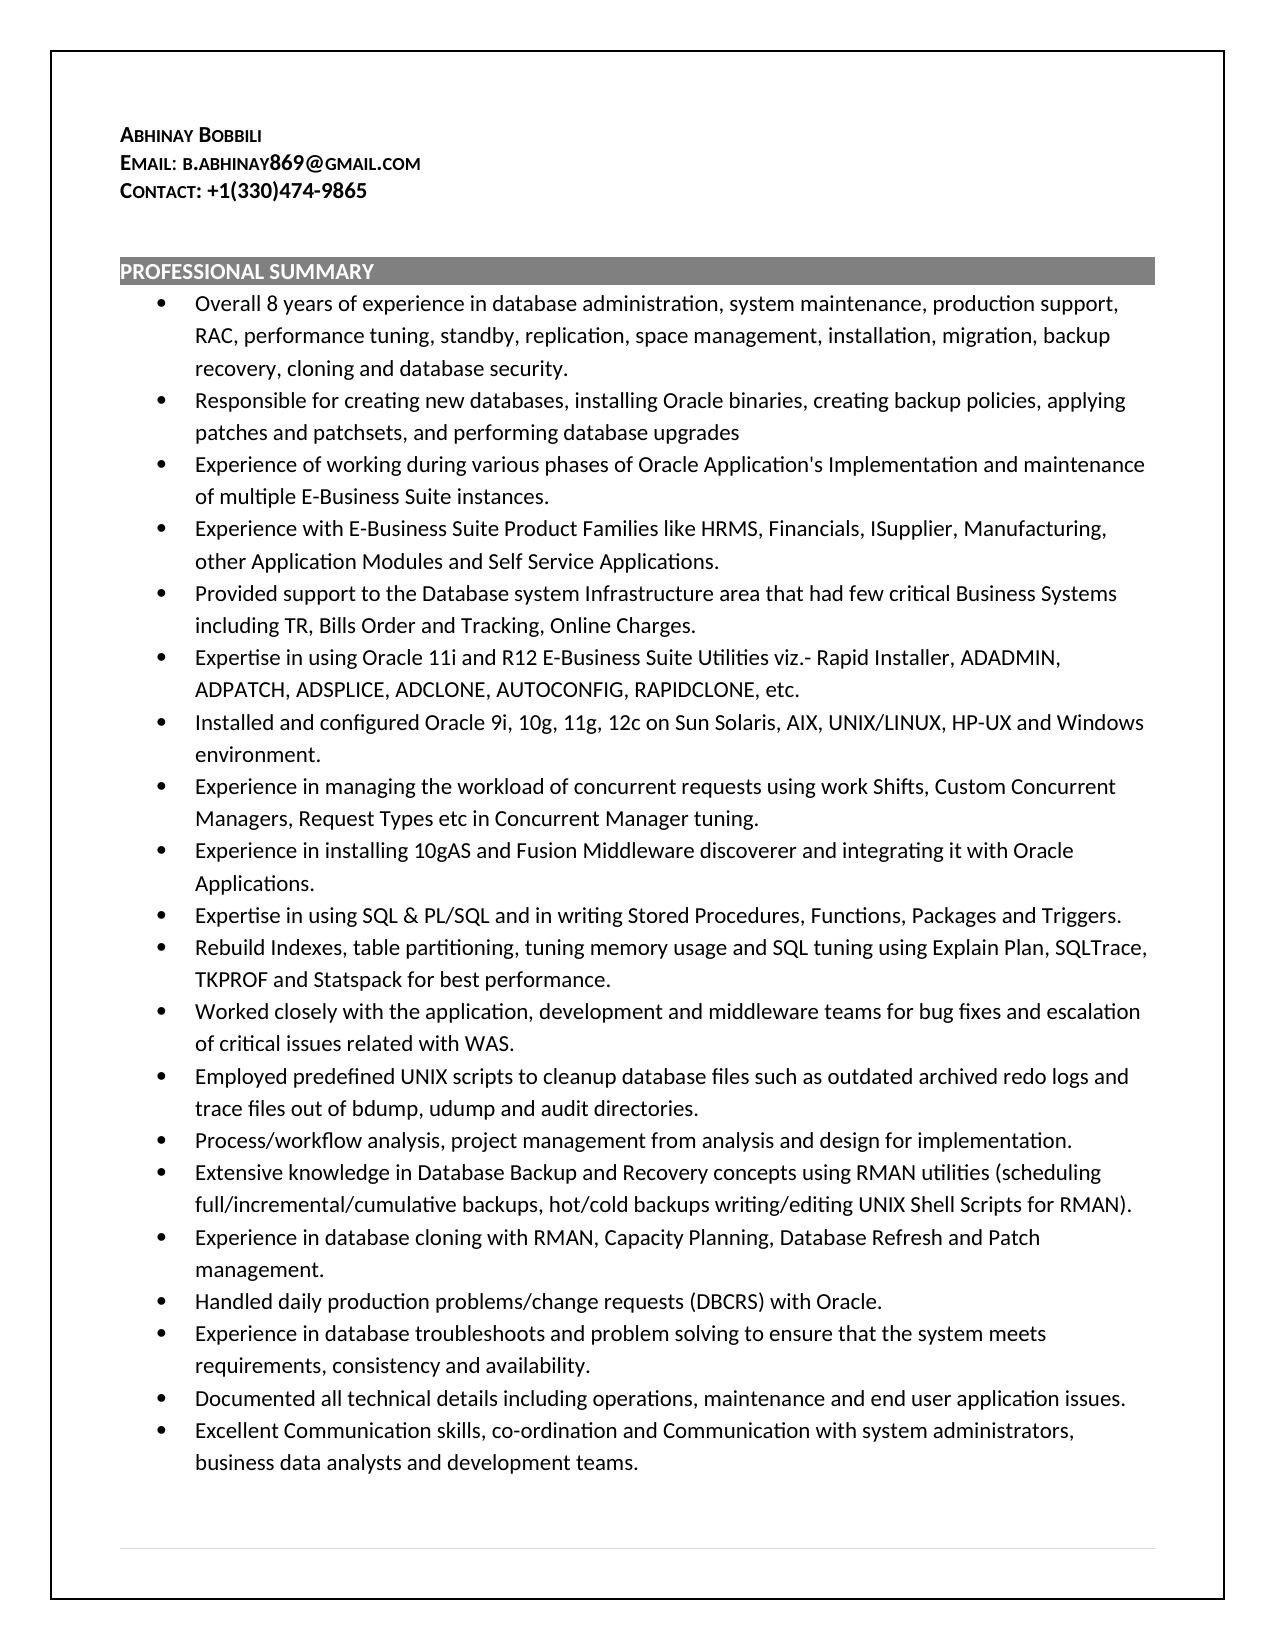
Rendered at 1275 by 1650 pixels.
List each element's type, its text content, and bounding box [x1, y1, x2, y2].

list Experience with E-Business Suite Product Families like HRMS, Financials, ISupplier, Manufacturing, other Application Modules and Self Service Applications. [157, 514, 1155, 575]
list Responsible for creating new databases, installing Oracle binaries, creating backup policies, applying patches and patchsets, and performing database upgrades [157, 386, 1155, 446]
list Experience of working during various phases of Oracle Application's Implementation and maintenance of multiple E-Business Suite instances. [157, 450, 1155, 510]
list Expertise in using SQL & PL/SQL and in writing Stored Procedures, Functions, Packages and Triggers. [157, 901, 1155, 929]
list Handled daily production problems/change requests (DBCRS) with Oracle. [157, 1287, 1155, 1315]
list Extensive knowledge in Database Backup and Recovery concepts using RMAN utilities (scheduling full/incremental/cumulative backups, hot/cold backups writing/editing UNIX Shell Scripts for RMAN). [157, 1158, 1155, 1218]
text PROFESSIONAL SUMMARY [120, 257, 1155, 285]
subtitle Contact: +1(330)474-9865 [120, 176, 1155, 204]
list Provided support to the Database system Infrastructure area that had few critical Business Systems including TR, Bills Order and Tracking, Online Charges. [157, 579, 1155, 639]
list Process/workflow analysis, project management from analysis and design for implementation. [157, 1126, 1155, 1154]
list Installed and configured Oracle 9i, 10g, 11g, 12c on Sun Solaris, AIX, UNIX/LINUX, HP-UX and Windows environment. [157, 708, 1155, 768]
list Excellent Communication skills, co-ordination and Communication with system administrators, business data analysts and development teams. [157, 1416, 1155, 1476]
list Experience in installing 10gAS and Fusion Middleware discoverer and integrating it with Oracle Applications. [157, 836, 1155, 897]
subtitle Email: b.abhinay869@gmail.com [120, 148, 1155, 176]
list Experience in managing the workload of concurrent requests using work Shifts, Custom Concurrent Managers, Request Types etc in Concurrent Manager tuning. [157, 772, 1155, 832]
list Expertise in using Oracle 11i and R12 E-Business Suite Utilities viz.- Rapid Installer, ADADMIN, ADPATCH, ADSPLICE, ADCLONE, AUTOCONFIG, RAPIDCLONE, etc. [157, 643, 1155, 703]
list Documented all technical details including operations, maintenance and end user application issues. [157, 1384, 1155, 1412]
list Employed predefined UNIX scripts to cleanup database files such as outdated archived redo logs and trace files out of bdump, udump and audit directories. [157, 1062, 1155, 1122]
list Rebuild Indexes, table partitioning, tuning memory usage and SQL tuning using Explain Plan, SQLTrace, TKPROF and Statspack for best performance. [157, 933, 1155, 993]
list Experience in database cloning with RMAN, Capacity Planning, Database Refresh and Patch management. [157, 1223, 1155, 1283]
list Overall 8 years of experience in database administration, system maintenance, production support, RAC, performance tuning, standby, replication, space management, installation, migration, backup recovery, cloning and database security. [157, 289, 1155, 382]
list Worked closely with the application, development and middleware teams for bug fixes and escalation of critical issues related with WAS. [157, 997, 1155, 1058]
subtitle Abhinay Bobbili [120, 120, 1155, 148]
list Experience in database troubleshoots and problem solving to ensure that the system meets requirements, consistency and availability. [157, 1319, 1155, 1379]
